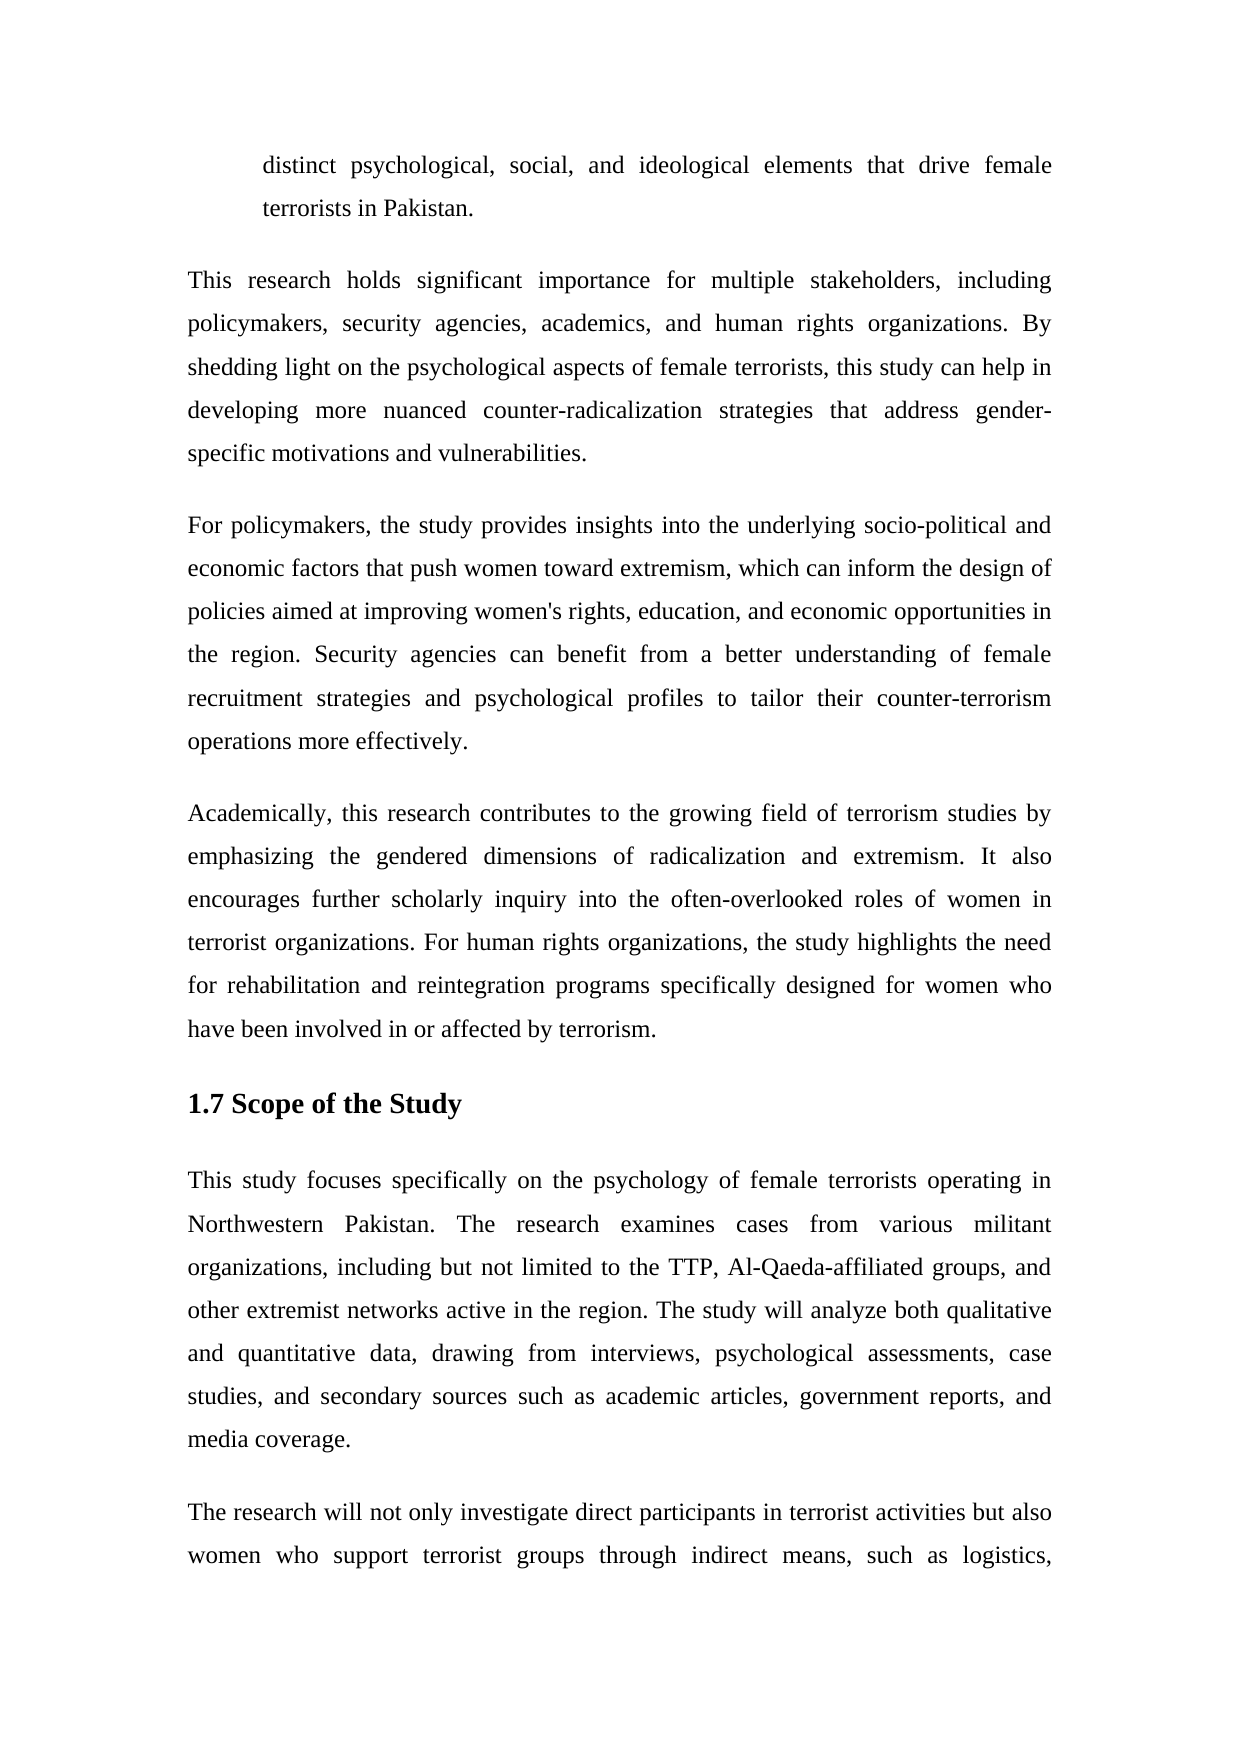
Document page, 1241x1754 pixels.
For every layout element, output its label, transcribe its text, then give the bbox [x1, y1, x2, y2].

subtitle 1.7 Scope of the Study [187, 1086, 1053, 1119]
text This study focuses specifically on the psychology of female terrorists operating in Northwestern Pakistan. The research examines cases from various militant organizations, including but not limited to the TTP, Al-Qaeda-affiliated groups, and other extremist networks active in the region. The study will analyze both qualitative and quantitative data, drawing from interviews, psychological assessments, case studies, and secondary sources such as academic articles, government reports, and media coverage. [187, 1166, 1053, 1453]
text This research holds significant importance for multiple stakeholders, including policymakers, security agencies, academics, and human rights organizations. By shedding light on the psychological aspects of female terrorists, this study can help in developing more nuanced counter-radicalization strategies that address gender-specific motivations and vulnerabilities. [187, 265, 1053, 467]
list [225, 150, 1053, 222]
text Academically, this research contributes to the growing field of terrorism studies by emphasizing the gendered dimensions of radicalization and extremism. It also encourages further scholarly inquiry into the often-overlooked roles of women in terrorist organizations. For human rights organizations, the study highlights the need for rehabilitation and reintegration programs specifically designed for women who have been involved in or affected by terrorism. [187, 798, 1053, 1042]
text For policymakers, the study provides insights into the underlying socio-political and economic factors that push women toward extremism, which can inform the design of policies aimed at improving women's rights, education, and economic opportunities in the region. Security agencies can benefit from a better understanding of female recruitment strategies and psychological profiles to tailor their counter-terrorism operations more effectively. [187, 510, 1053, 754]
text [187, 1497, 1053, 1568]
